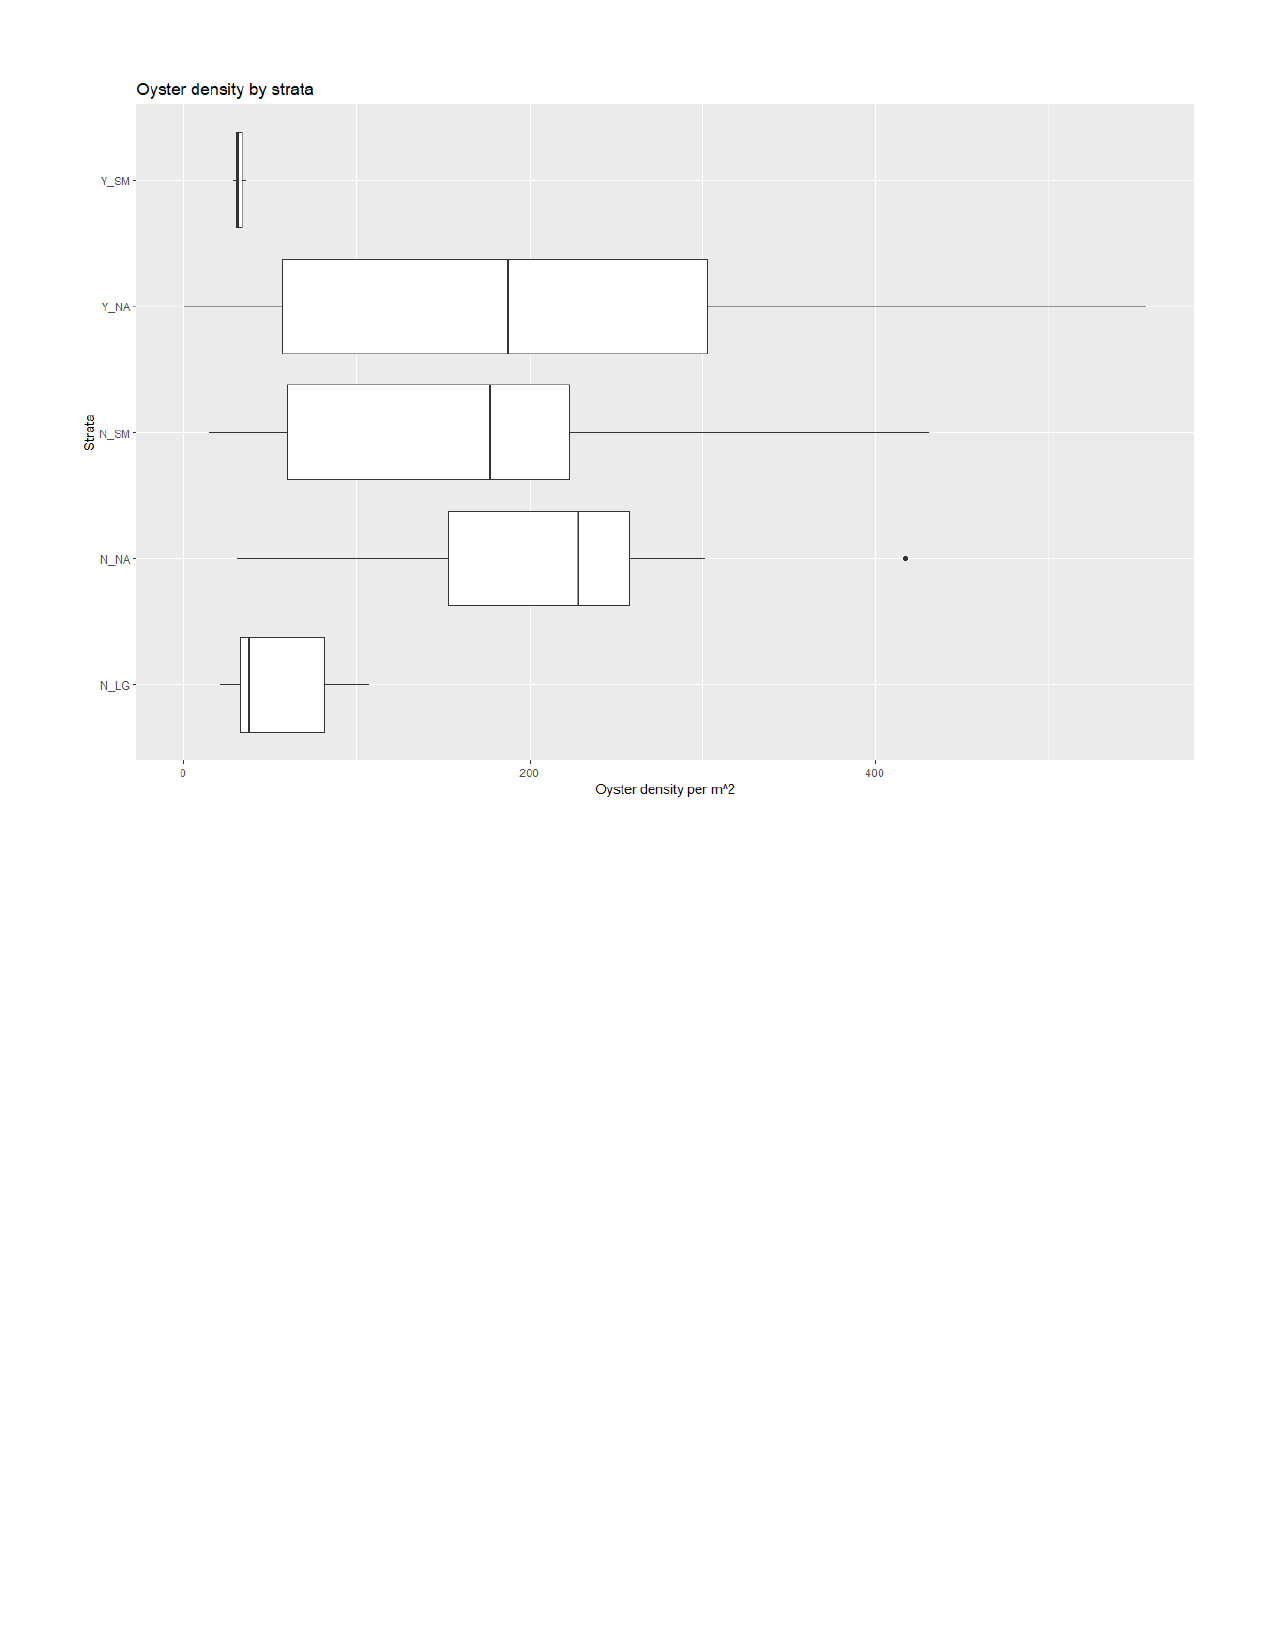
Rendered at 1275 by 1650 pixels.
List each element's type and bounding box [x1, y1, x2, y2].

picture [75, 75, 1200, 803]
